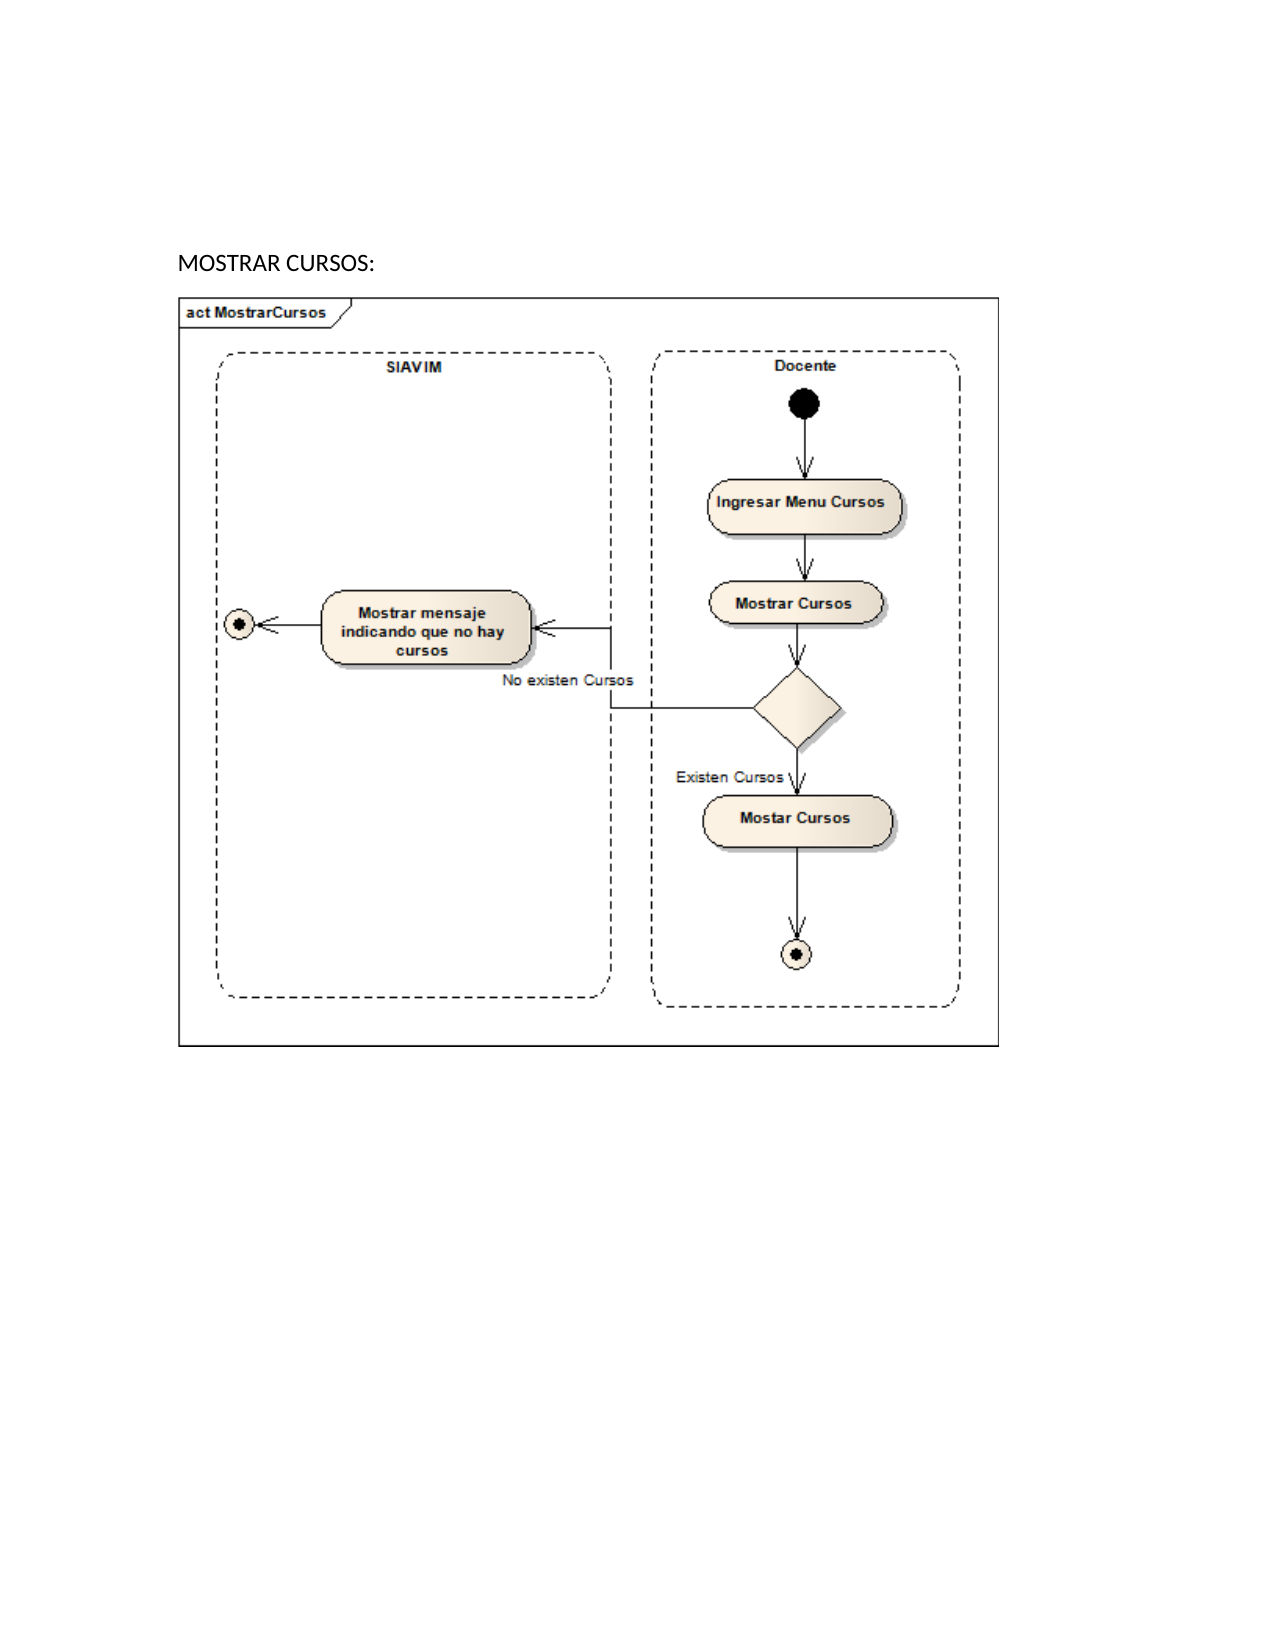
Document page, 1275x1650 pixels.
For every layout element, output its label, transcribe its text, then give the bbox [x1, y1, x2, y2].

picture [177, 296, 999, 1047]
text MOSTRAR CURSOS: [177, 247, 1098, 277]
